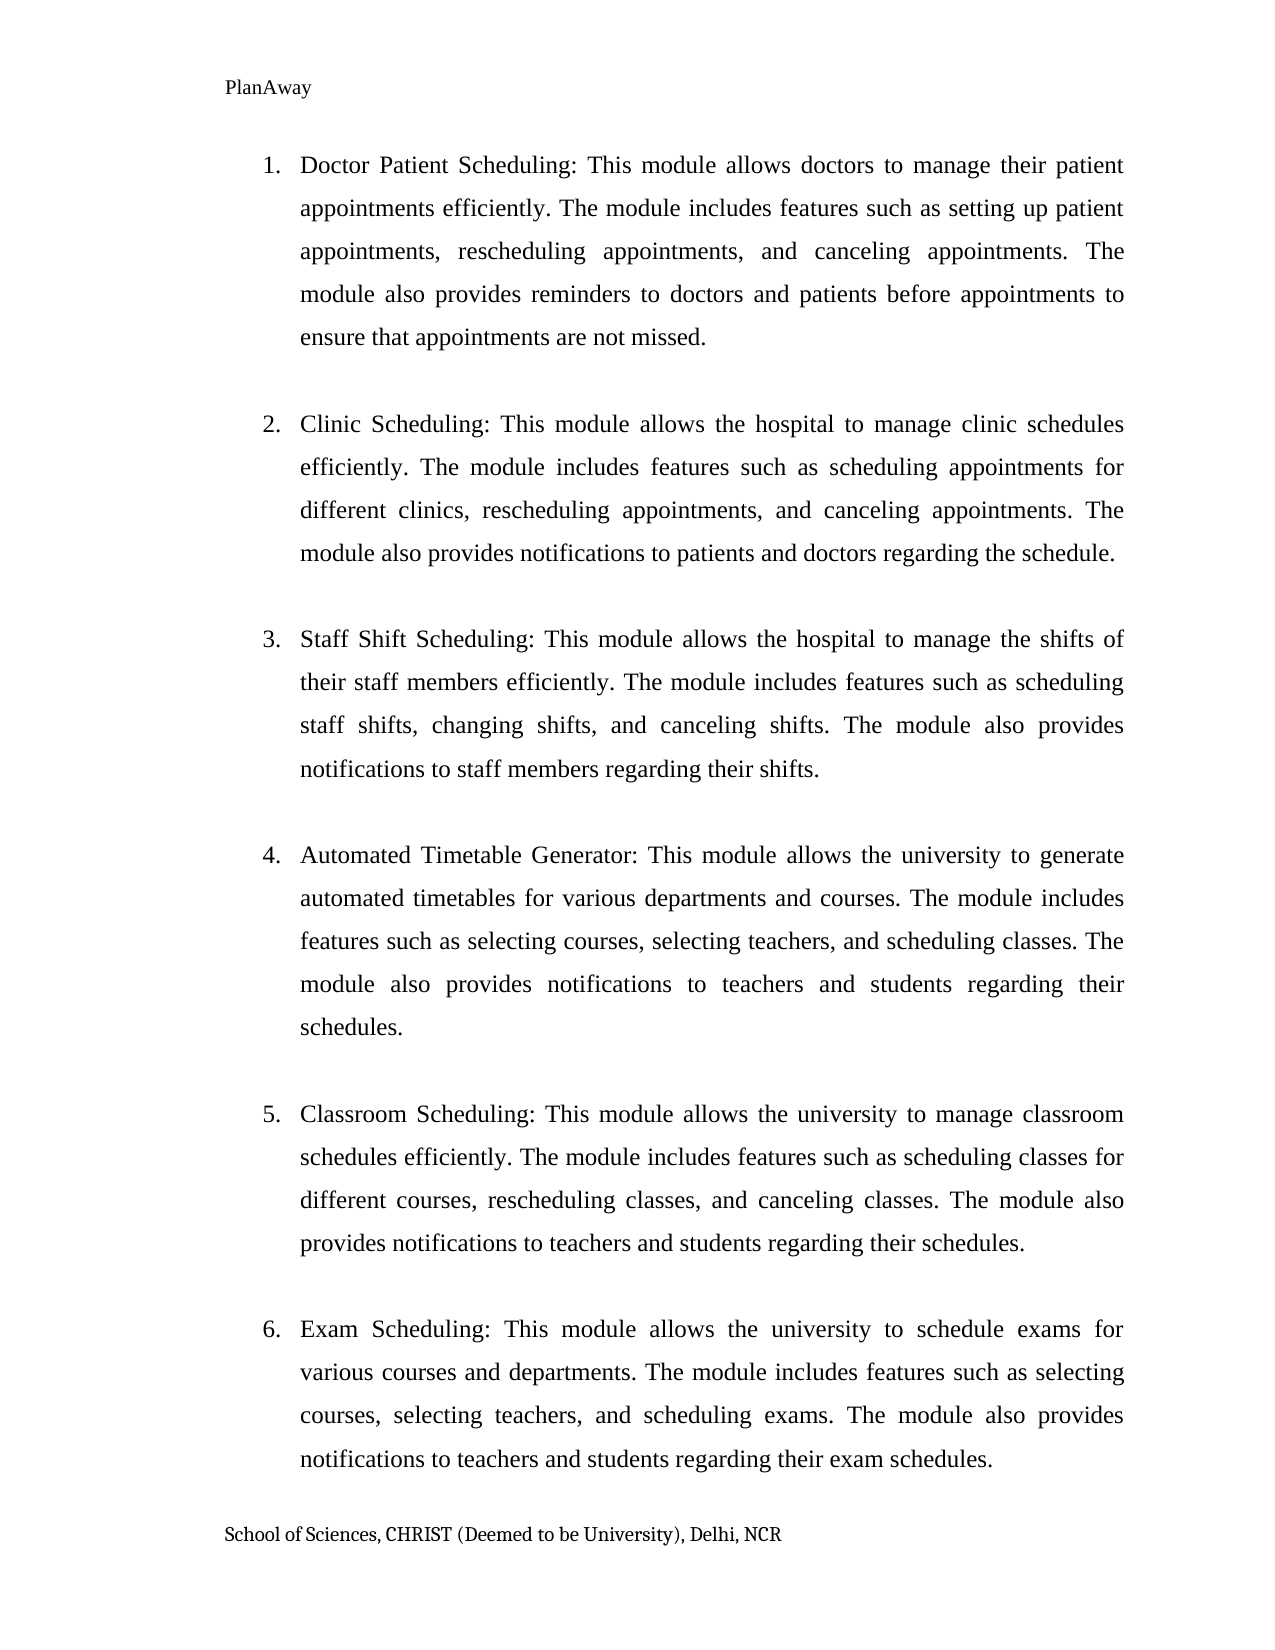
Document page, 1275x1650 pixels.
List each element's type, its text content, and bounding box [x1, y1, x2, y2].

list Classroom Scheduling: This module allows the university to manage classroom schedules efficiently. The module includes features such as scheduling classes for different courses, rescheduling classes, and canceling classes. The module also provides notifications to teachers and students regarding their schedules. [262, 1099, 1125, 1257]
list Staff Shift Scheduling: This module allows the hospital to manage the shifts of their staff members efficiently. The module includes features such as scheduling staff shifts, changing shifts, and canceling shifts. The module also provides notifications to staff members regarding their shifts. [262, 624, 1125, 782]
list Exam Scheduling: This module allows the university to schedule exams for various courses and departments. The module includes features such as selecting courses, selecting teachers, and scheduling exams. The module also provides notifications to teachers and students regarding their exam schedules. [262, 1314, 1125, 1472]
list Clinic Scheduling: This module allows the hospital to manage clinic schedules efficiently. The module includes features such as scheduling appointments for different clinics, rescheduling appointments, and canceling appointments. The module also provides notifications to patients and doctors regarding the schedule. [262, 409, 1125, 567]
list Doctor Patient Scheduling: This module allows doctors to manage their patient appointments efficiently. The module includes features such as setting up patient appointments, rescheduling appointments, and canceling appointments. The module also provides reminders to doctors and patients before appointments to ensure that appointments are not missed. [262, 150, 1125, 351]
list Automated Timetable Generator: This module allows the university to generate automated timetables for various departments and courses. The module includes features such as selecting courses, selecting teachers, and scheduling classes. The module also provides notifications to teachers and students regarding their schedules. [262, 840, 1125, 1041]
